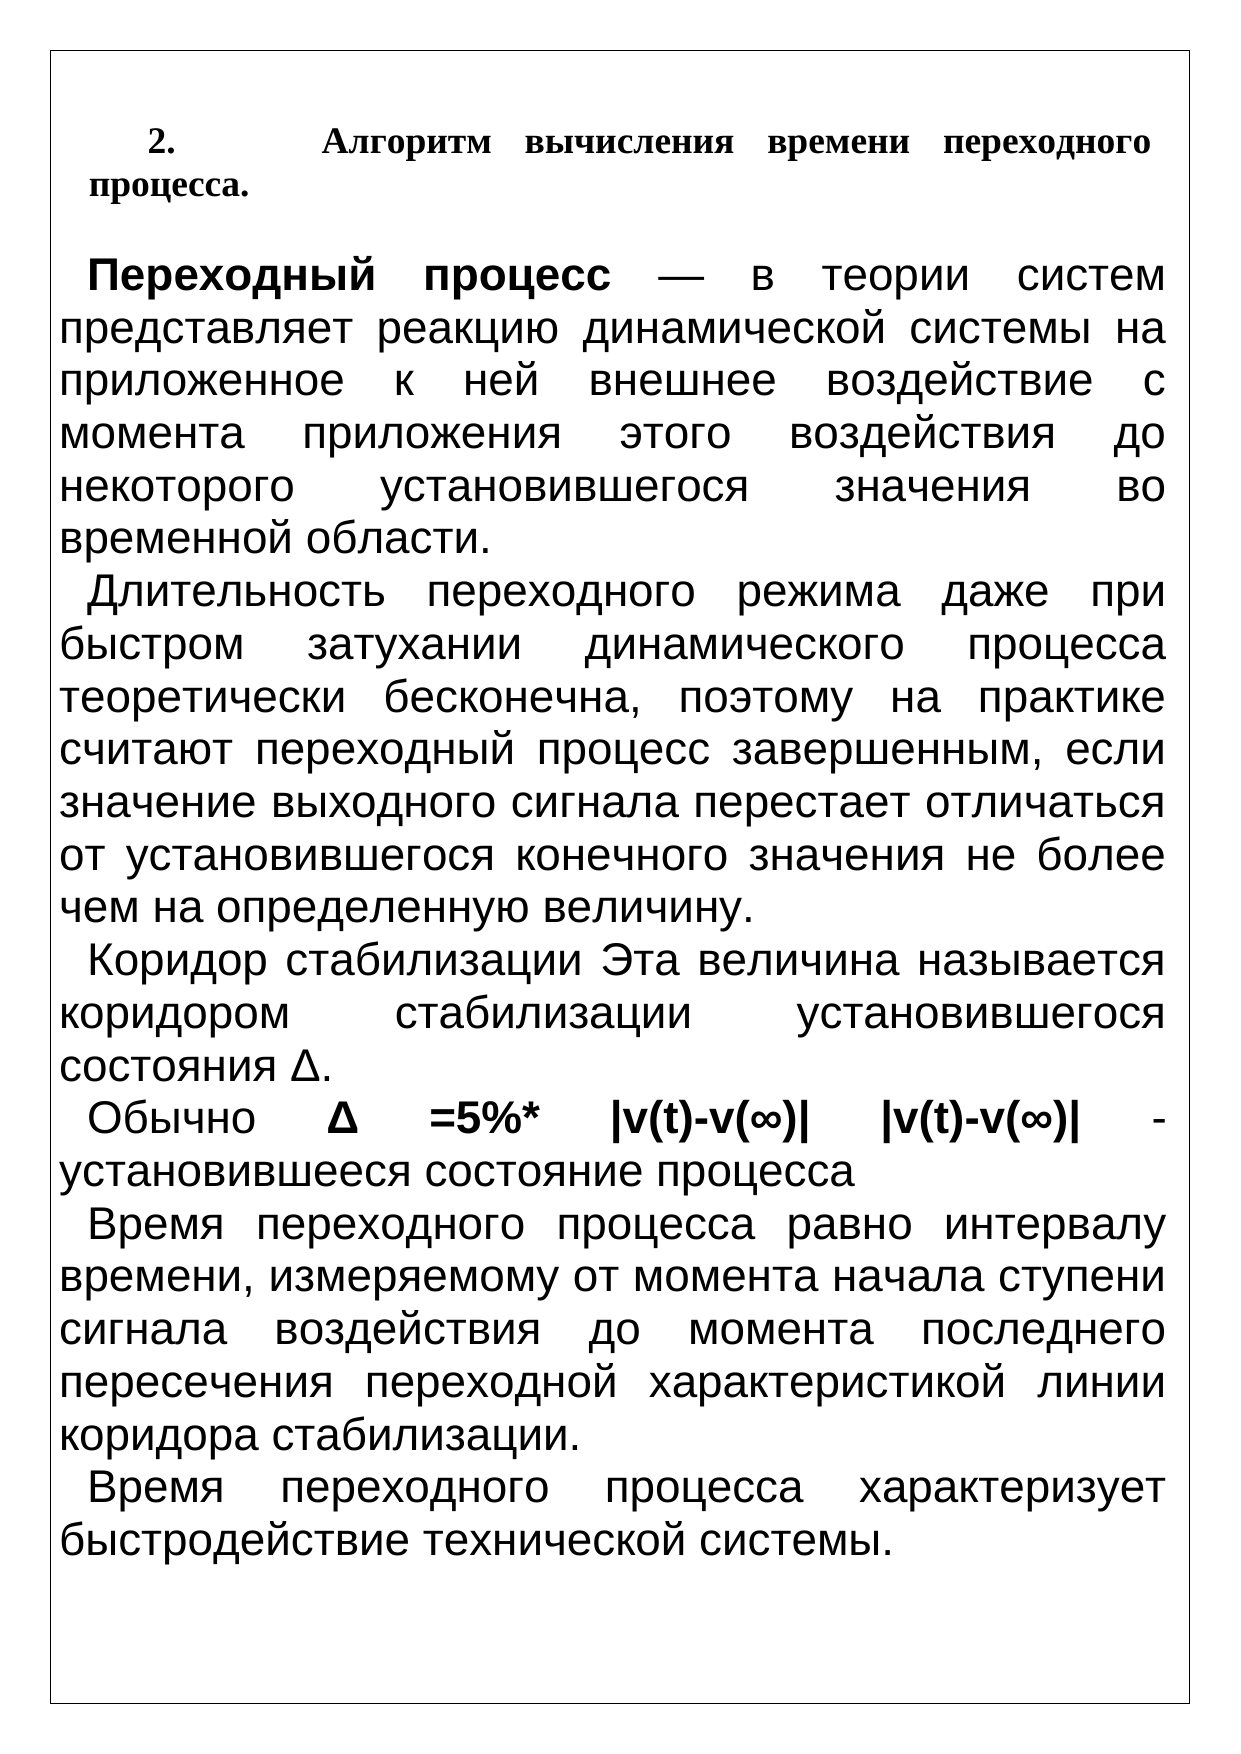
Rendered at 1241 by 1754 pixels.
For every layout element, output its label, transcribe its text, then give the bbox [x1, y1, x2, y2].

text Обычно Δ =5%* |v(t)-v(∞)| |v(t)-v(∞)| - установившееся состояние процесса [59, 1091, 1167, 1196]
text Время переходного процесса характеризует быстродействие технической системы. [59, 1460, 1167, 1565]
text Коридор стабилизации Эта величина называется коридором стабилизации установившегося состояния Δ. [59, 933, 1167, 1091]
text Длительность переходного режима даже при быстром затухании динамического процесса теоретически бесконечна, поэтому на практике считают переходный процесс завершенным, если значение выходного сигнала перестает отличаться от установившегося конечного значения не более чем на определенную величину. [59, 564, 1167, 933]
list Алгоритм вычисления времени переходного процесса. [88, 118, 1152, 204]
text Время переходного процесса равно интервалу времени, измеряемому от момента начала ступени сигнала воздействия до момента последнего пересечения переходной характеристикой линии коридора стабилизации. [59, 1196, 1167, 1460]
text Переходный процесс — в теории систем представляет реакцию динамической системы на приложенное к ней внешнее воздействие с момента приложения этого воздействия до некоторого установившегося значения во временной области. [59, 247, 1167, 564]
